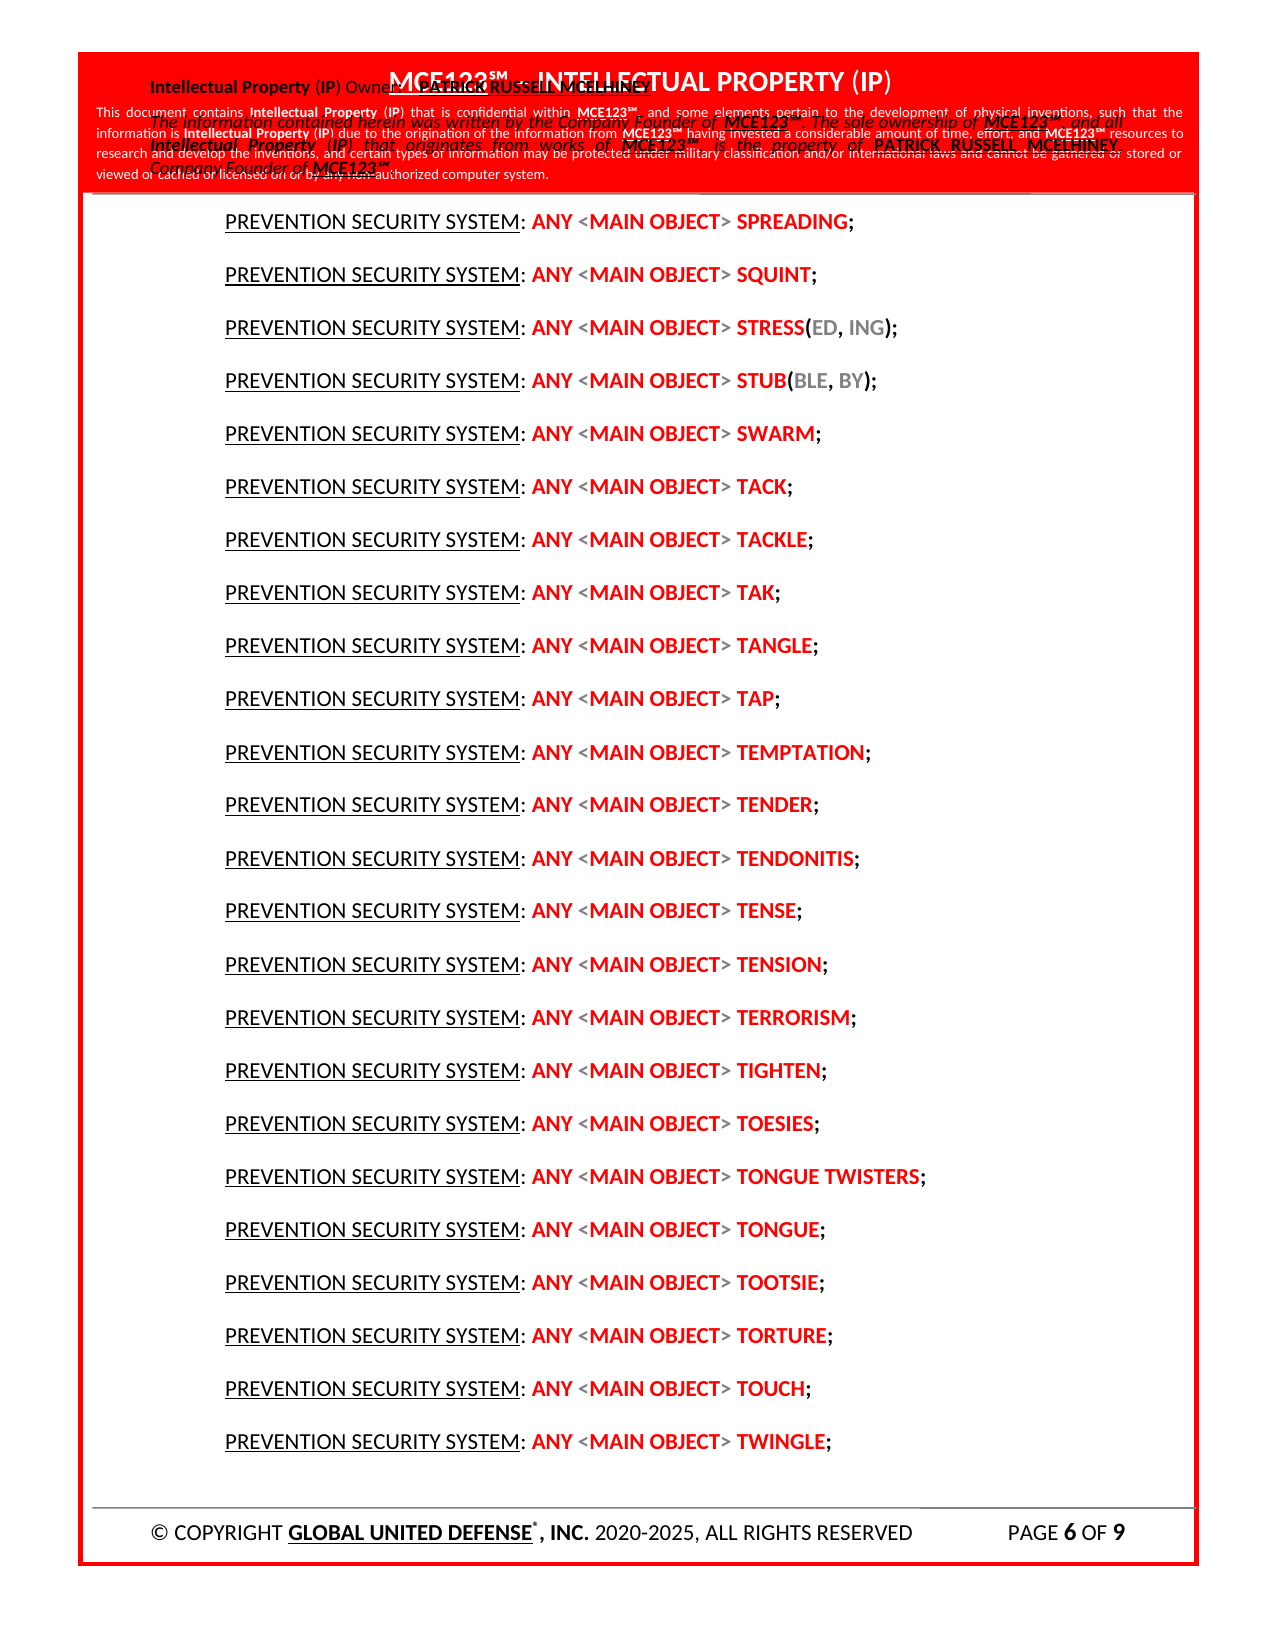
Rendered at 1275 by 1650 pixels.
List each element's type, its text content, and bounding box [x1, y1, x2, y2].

text PREVENTION SECURITY SYSTEM: ANY <MAIN OBJECT> SPREADING; [225, 207, 1125, 235]
text PREVENTION SECURITY SYSTEM: ANY <MAIN OBJECT> STRESS(ED, ING); [225, 313, 1125, 341]
text PREVENTION SECURITY SYSTEM: ANY <MAIN OBJECT> TOESIES; [225, 1109, 1125, 1137]
text PREVENTION SECURITY SYSTEM: ANY <MAIN OBJECT> TWINGLE; [225, 1427, 1125, 1455]
text PREVENTION SECURITY SYSTEM: ANY <MAIN OBJECT> STUB(BLE, BY); [225, 366, 1125, 394]
text PREVENTION SECURITY SYSTEM: ANY <MAIN OBJECT> TONGUE TWISTERS; [225, 1162, 1125, 1190]
text PREVENTION SECURITY SYSTEM: ANY <MAIN OBJECT> TORTURE; [225, 1321, 1125, 1349]
text PREVENTION SECURITY SYSTEM: ANY <MAIN OBJECT> TENDONITIS; [225, 844, 1125, 872]
text PREVENTION SECURITY SYSTEM: ANY <MAIN OBJECT> TEMPTATION; [225, 738, 1125, 766]
text PREVENTION SECURITY SYSTEM: ANY <MAIN OBJECT> TENSION; [225, 950, 1125, 978]
text PREVENTION SECURITY SYSTEM: ANY <MAIN OBJECT> TAP; [225, 684, 1125, 713]
text PREVENTION SECURITY SYSTEM: ANY <MAIN OBJECT> SQUINT; [225, 260, 1125, 288]
text PREVENTION SECURITY SYSTEM: ANY <MAIN OBJECT> TENSE; [225, 897, 1125, 925]
text PREVENTION SECURITY SYSTEM: ANY <MAIN OBJECT> TONGUE; [225, 1215, 1125, 1243]
text PREVENTION SECURITY SYSTEM: ANY <MAIN OBJECT> TAK; [225, 578, 1125, 607]
text PREVENTION SECURITY SYSTEM: ANY <MAIN OBJECT> TIGHTEN; [225, 1056, 1125, 1084]
text PREVENTION SECURITY SYSTEM: ANY <MAIN OBJECT> TOOTSIE; [225, 1268, 1125, 1296]
text PREVENTION SECURITY SYSTEM: ANY <MAIN OBJECT> TACKLE; [225, 526, 1125, 553]
text PREVENTION SECURITY SYSTEM: ANY <MAIN OBJECT> TANGLE; [225, 632, 1125, 659]
text PREVENTION SECURITY SYSTEM: ANY <MAIN OBJECT> TERRORISM; [225, 1003, 1125, 1031]
text PREVENTION SECURITY SYSTEM: ANY <MAIN OBJECT> TACK; [225, 472, 1125, 501]
text PREVENTION SECURITY SYSTEM: ANY <MAIN OBJECT> TOUCH; [225, 1374, 1125, 1402]
text PREVENTION SECURITY SYSTEM: ANY <MAIN OBJECT> SWARM; [225, 419, 1125, 447]
text PREVENTION SECURITY SYSTEM: ANY <MAIN OBJECT> TENDER; [225, 791, 1125, 819]
